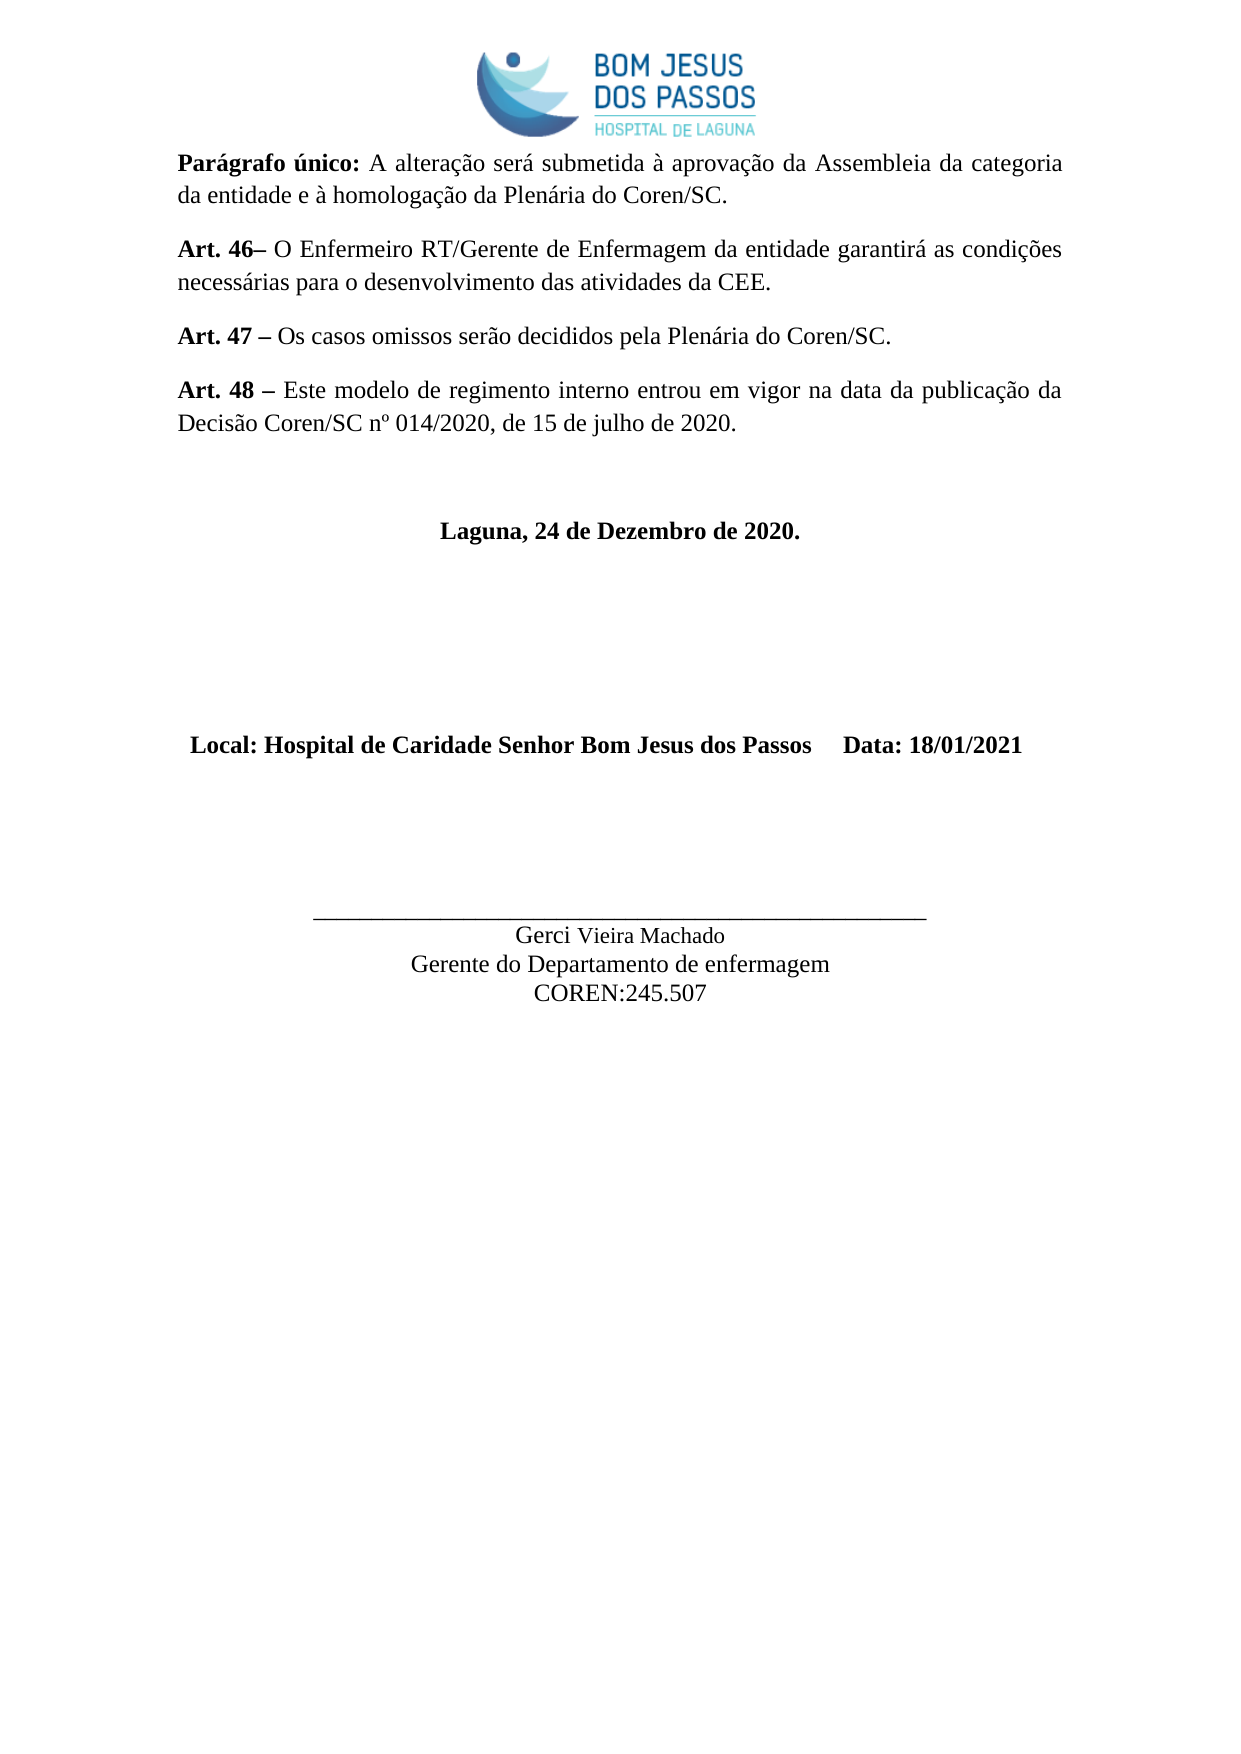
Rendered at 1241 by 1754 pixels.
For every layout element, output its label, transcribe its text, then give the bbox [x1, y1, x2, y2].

text Gerci Vieira Machado [177, 921, 1063, 949]
text Laguna, 24 de Dezembro de 2020. [177, 516, 1063, 545]
text Local: Hospital de Caridade Senhor Bom Jesus dos Passos Data: 18/01/2021 [177, 731, 1063, 759]
text Parágrafo único: A alteração será submetida à aprovação da Assembleia da categoria da entidade e à homologação da Plenária do Coren/SC. [177, 148, 1063, 209]
picture [467, 31, 773, 147]
text Gerente do Departamento de enfermagem [177, 949, 1063, 978]
text Art. 46– O Enfermeiro RT/Gerente de Enfermagem da entidade garantirá as condições necessárias para o desenvolvimento das atividades da CEE. [177, 234, 1063, 296]
text Art. 48 – Este modelo de regimento interno entrou em vigor na data da publicação da Decisão Coren/SC nº 014/2020, de 15 de julho de 2020. [177, 375, 1063, 437]
text _____________________________________________________ [177, 891, 1063, 921]
text Art. 47 – Os casos omissos serão decididos pela Plenária do Coren/SC. [177, 321, 1063, 350]
text COREN:245.507 [177, 978, 1063, 1007]
